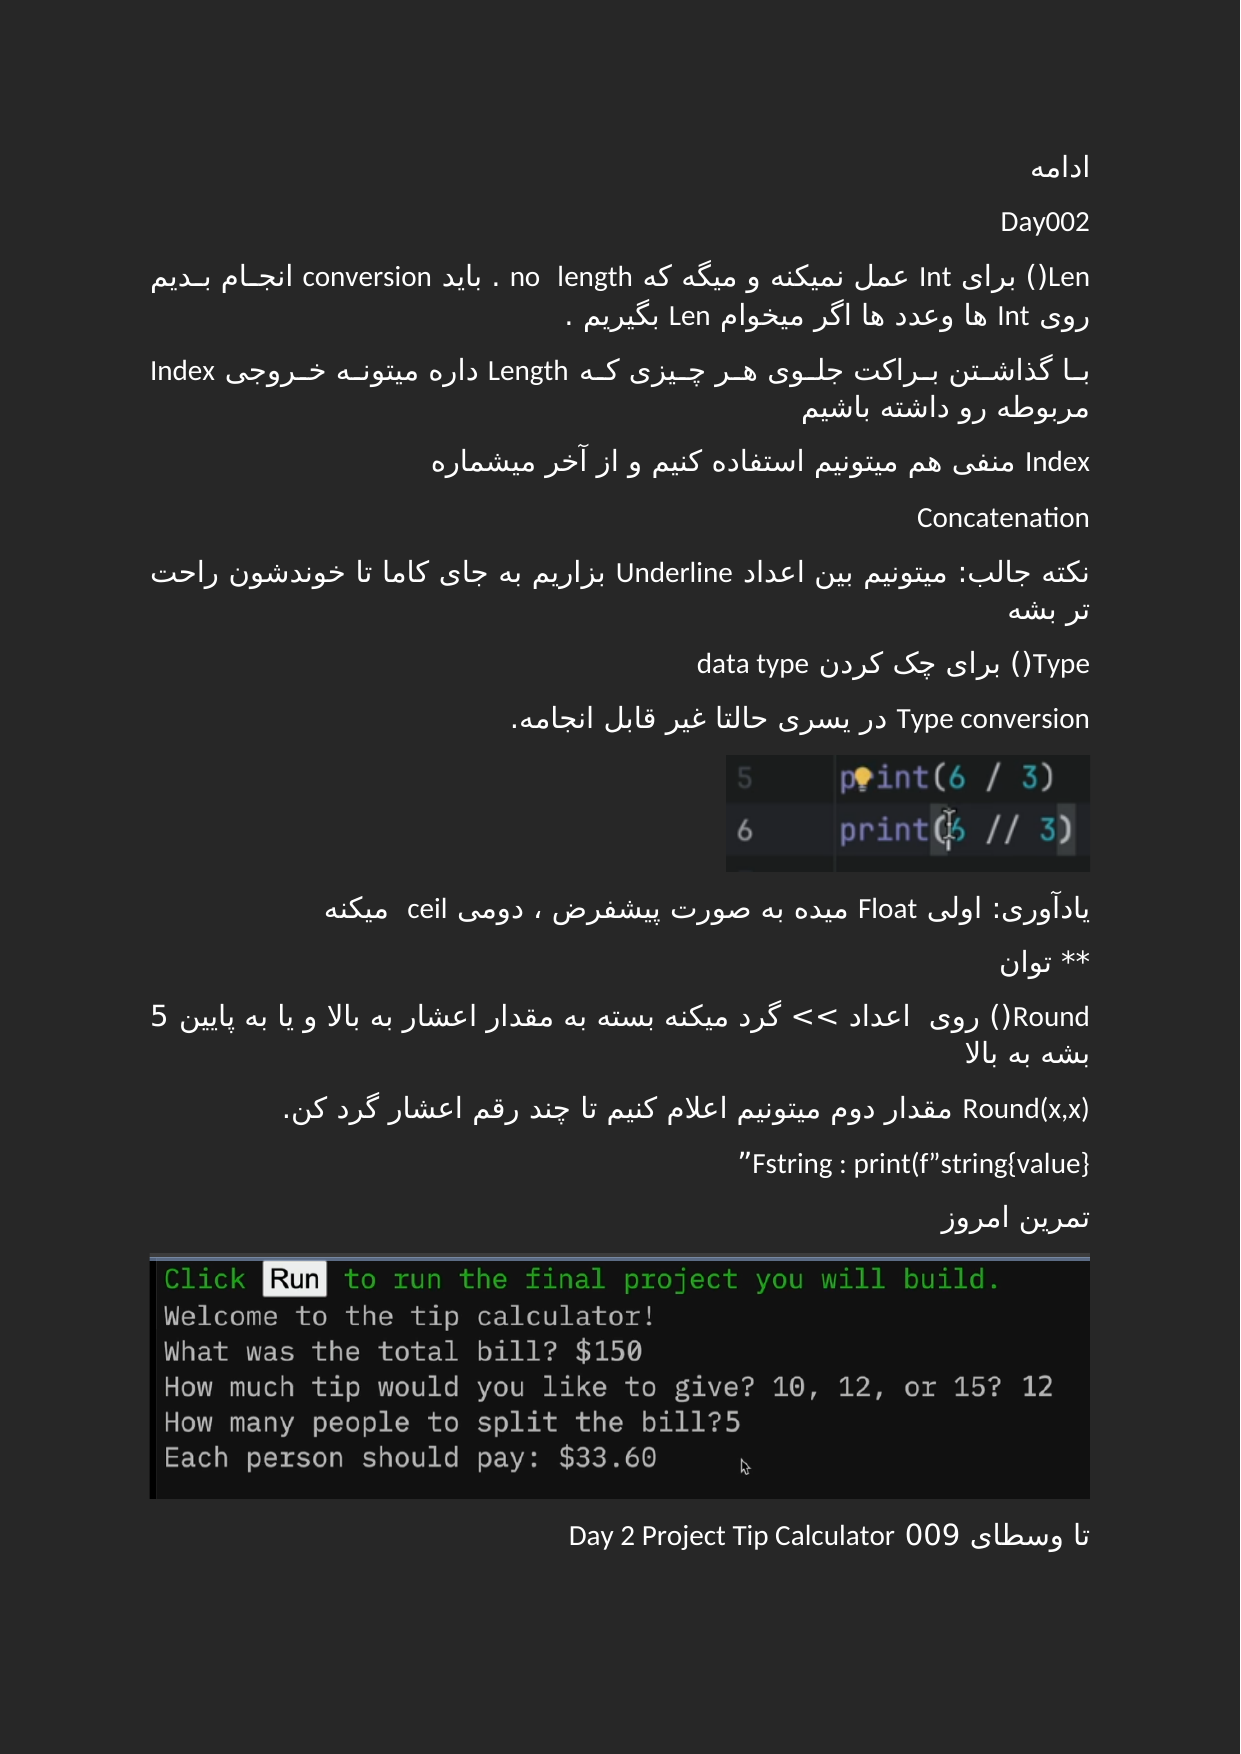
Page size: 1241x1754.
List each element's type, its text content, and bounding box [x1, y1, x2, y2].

text Round() روی اعداد >> گرد میکنه بسته به مقدار اعشار به بالا و یا به پایین 5 بشه به بالا [150, 998, 1090, 1071]
text Fstring : print(f”string{value}” [150, 1145, 1090, 1181]
text Index منفی هم میتونیم استفاده کنیم و از آخر میشماره [150, 443, 1090, 479]
text یادآوری: اولی Float میده به صورت پیشفرض ، دومی ceil میکنه [150, 890, 1090, 926]
text ** توان [150, 945, 1090, 979]
text Day002 [150, 203, 1090, 239]
text نکته جالب: میتونیم بین اعداد Underline بزاریم به جای کاما تا خوندشون راحت تر بشه [150, 554, 1090, 626]
text ادامه [150, 150, 1090, 184]
text Round(x,x) مقدار دوم میتونیم اعلام کنیم تا چند رقم اعشار گرد کن. [150, 1090, 1090, 1126]
text Len() برای Int عمل نمیکنه و میگه که no length . باید conversion انجام بدیم روی Int ها وعدد ها اگر میخوام Len بگیریم . [150, 258, 1090, 332]
text Type conversion در یسری حالتا غیر قابل انجامه. [150, 701, 1090, 736]
text Concatenation [150, 499, 1090, 534]
text تا وسطای 009 Day 2 Project Tip Calculator [150, 1517, 1090, 1553]
picture [149, 1253, 1090, 1499]
text Type() برای چک کردن data type [150, 645, 1090, 681]
text تمرین امروز [150, 1200, 1090, 1234]
picture [726, 755, 1091, 872]
text با گذاشتن براکت جلوی هر چیزی که Length داره میتونه خروجی Index مربوطه رو داشته باشیم [150, 352, 1090, 424]
